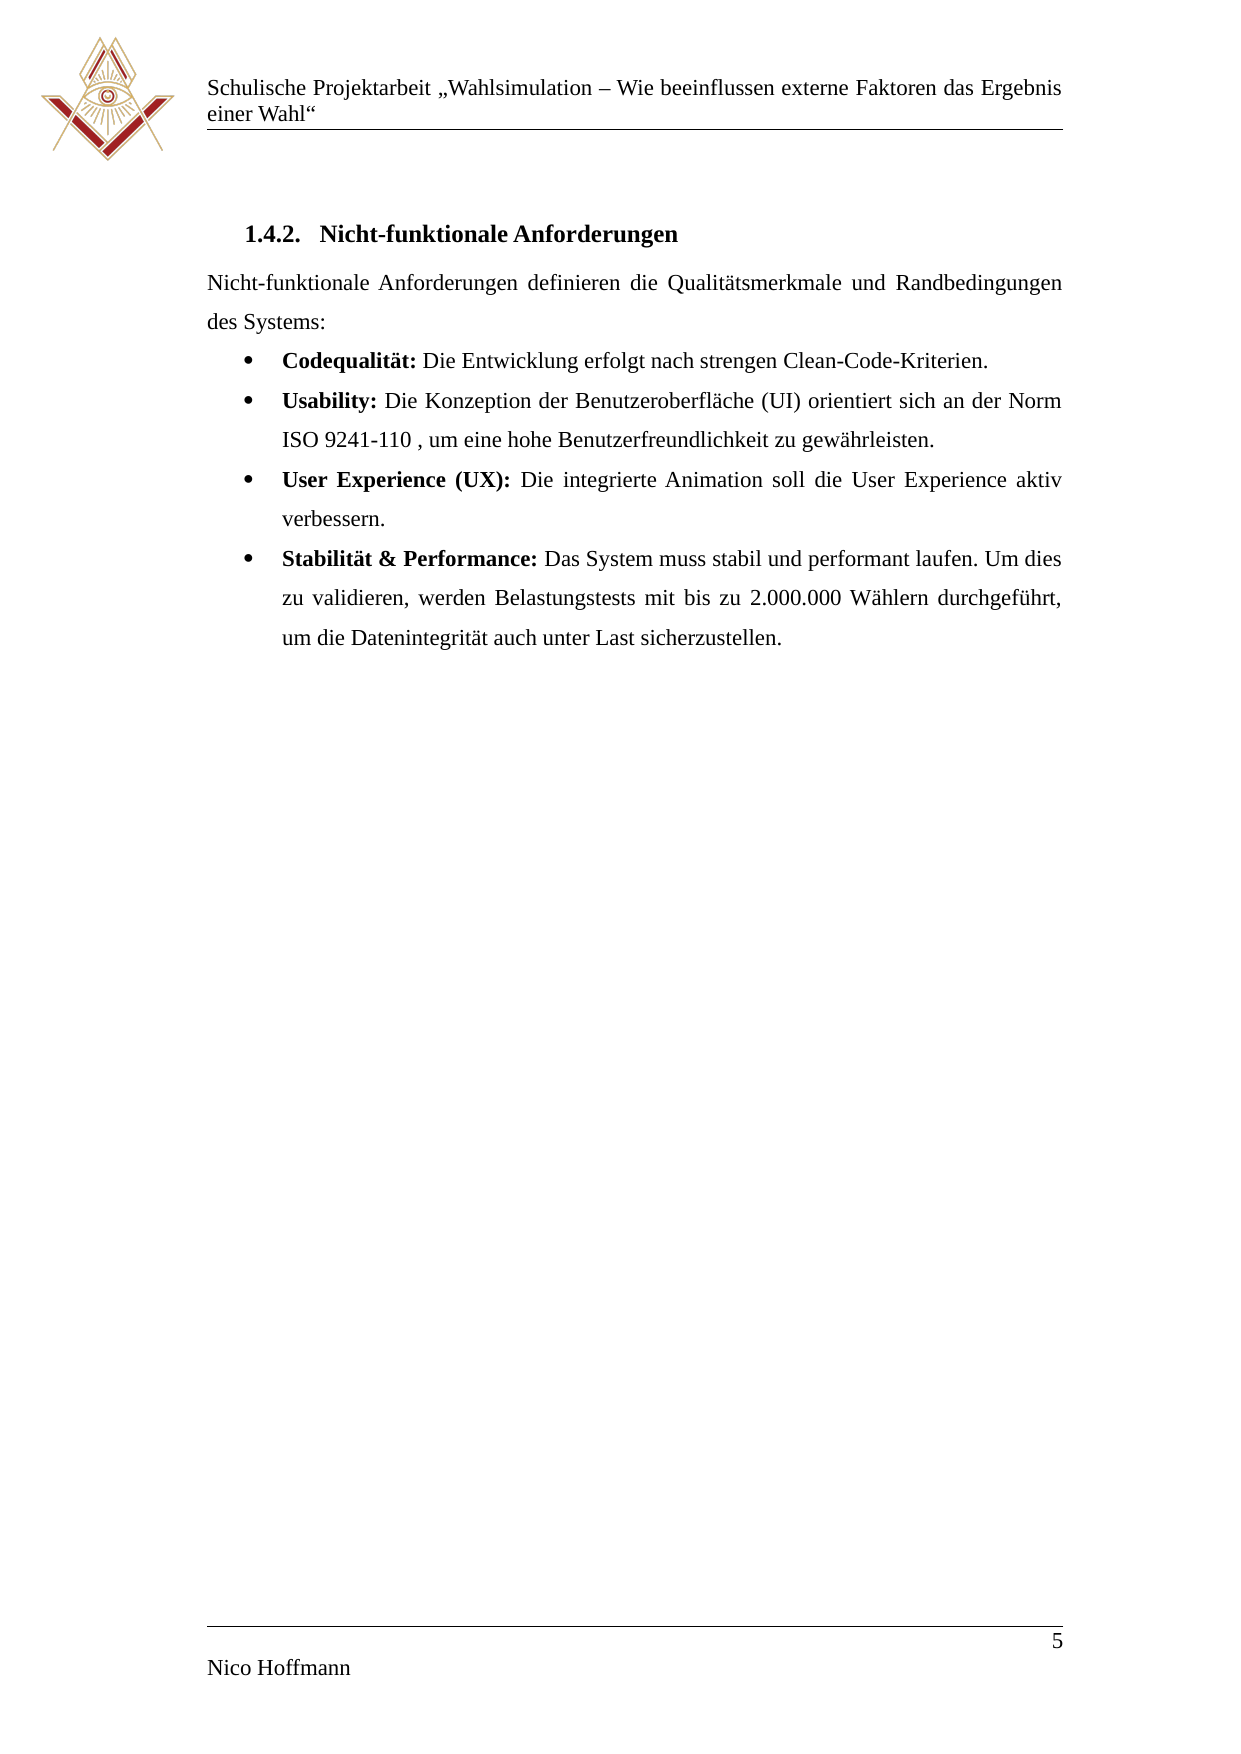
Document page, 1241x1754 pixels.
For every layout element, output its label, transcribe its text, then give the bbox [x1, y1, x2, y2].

text Nicht-funktionale Anforderungen definieren die Qualitätsmerkmale und Randbedingungen des Systems: [207, 269, 1063, 334]
list User Experience (UX): Die integrierte Animation soll die User Experience aktiv verbessern. [244, 466, 1063, 532]
list Usability: Die Konzeption der Benutzeroberfläche (UI) orientiert sich an der Norm ISO 9241-110 , um eine hohe Benutzerfreundlichkeit zu gewährleisten. [244, 387, 1063, 453]
subtitle Nicht-funktionale Anforderungen [244, 219, 1063, 248]
list Stabilität & Performance: Das System muss stabil und performant laufen. Um dies zu validieren, werden Belastungstests mit bis zu 2.000.000 Wählern durchgeführt, um die Datenintegrität auch unter Last sicherzustellen. [244, 545, 1063, 650]
list Codequalität: Die Entwicklung erfolgt nach strengen Clean-Code-Kriterien. [244, 348, 1063, 374]
picture [23, 25, 188, 185]
